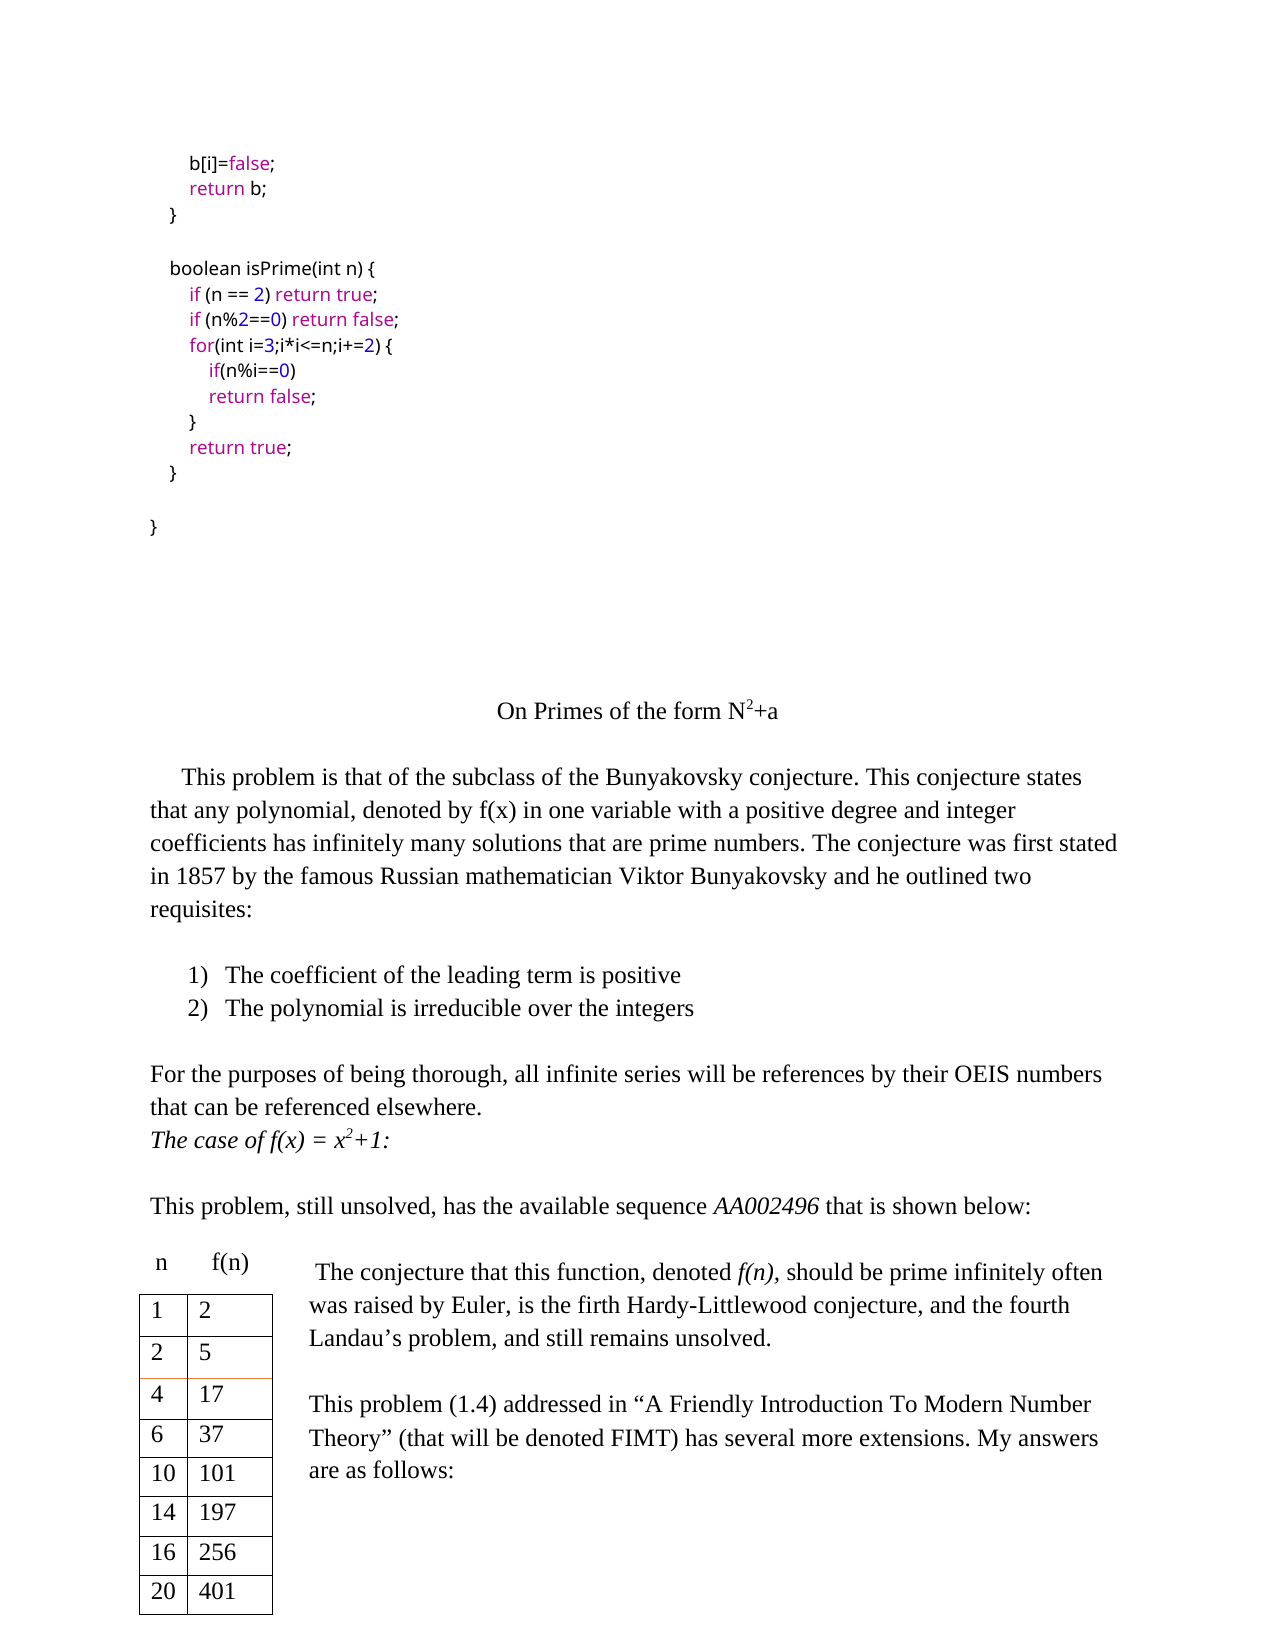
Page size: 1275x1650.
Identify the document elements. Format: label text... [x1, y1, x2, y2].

list The polynomial is irreducible over the integers [187, 993, 1125, 1022]
text return false; [150, 383, 1125, 408]
text if (n%2==0) return false; [150, 306, 1125, 332]
table_cell 197 [188, 1497, 272, 1536]
text This problem is that of the subclass of the Bunyakovsky conjecture. This conjecture states that any polynomial, denoted by f(x) in one variable with a positive degree and integer coefficients has infinitely many solutions that are prime numbers. The conjecture was first stated in 1857 by the famous Russian mathematician Viktor Bunyakovsky and he outlined two requisites: [150, 762, 1125, 923]
text } [150, 514, 1125, 539]
text This problem (1.4) addressed in “A Friendly Introduction To Modern Number Theory” (that will be denoted FIMT) has several more extensions. My answers are as follows: [273, 1389, 1125, 1484]
text The conjecture that this function, denoted f(n), should be prime infinitely often was raised by Euler, is the firth Hardy-Littlewood conjecture, and the fourth Landau’s problem, and still remains unsolved. [150, 1257, 1125, 1352]
table_cell 37 [188, 1420, 272, 1457]
text return b; [150, 176, 1125, 201]
table_cell 256 [188, 1537, 272, 1575]
table_cell 16 [140, 1537, 187, 1575]
table_cell 20 [140, 1576, 187, 1613]
table_cell 14 [140, 1497, 187, 1536]
table_cell 5 [188, 1337, 272, 1378]
table_cell 101 [188, 1458, 272, 1496]
text This problem, still unsolved, has the available sequence AA002496 that is shown below: [150, 1191, 1125, 1220]
text For the purposes of being thorough, all infinite series will be references by their OEIS numbers that can be referenced elsewhere. [150, 1059, 1125, 1121]
text } [150, 408, 1125, 434]
table_cell 2 [140, 1337, 187, 1378]
text return true; [150, 434, 1125, 459]
text b[i]=false; [150, 150, 1125, 176]
text } [150, 201, 1125, 227]
table_header 1 [140, 1295, 187, 1336]
list The coefficient of the leading term is positive [187, 960, 1125, 989]
text for(int i=3;i*i<=n;i+=2) { [150, 332, 1125, 357]
table_cell 17 [188, 1379, 272, 1418]
table_header 2 [188, 1295, 272, 1336]
table_cell 401 [188, 1576, 272, 1613]
text On Primes of the form N2+a [150, 696, 1125, 725]
text boolean isPrime(int n) { [150, 255, 1125, 281]
text if (n == 2) return true; [150, 281, 1125, 306]
table_cell 10 [140, 1458, 187, 1496]
table_cell 4 [140, 1379, 187, 1418]
table_cell 6 [140, 1420, 187, 1457]
text if(n%i==0) [150, 357, 1125, 383]
text } [150, 459, 1125, 485]
text The case of f(x) = x2+1: [150, 1125, 1125, 1154]
